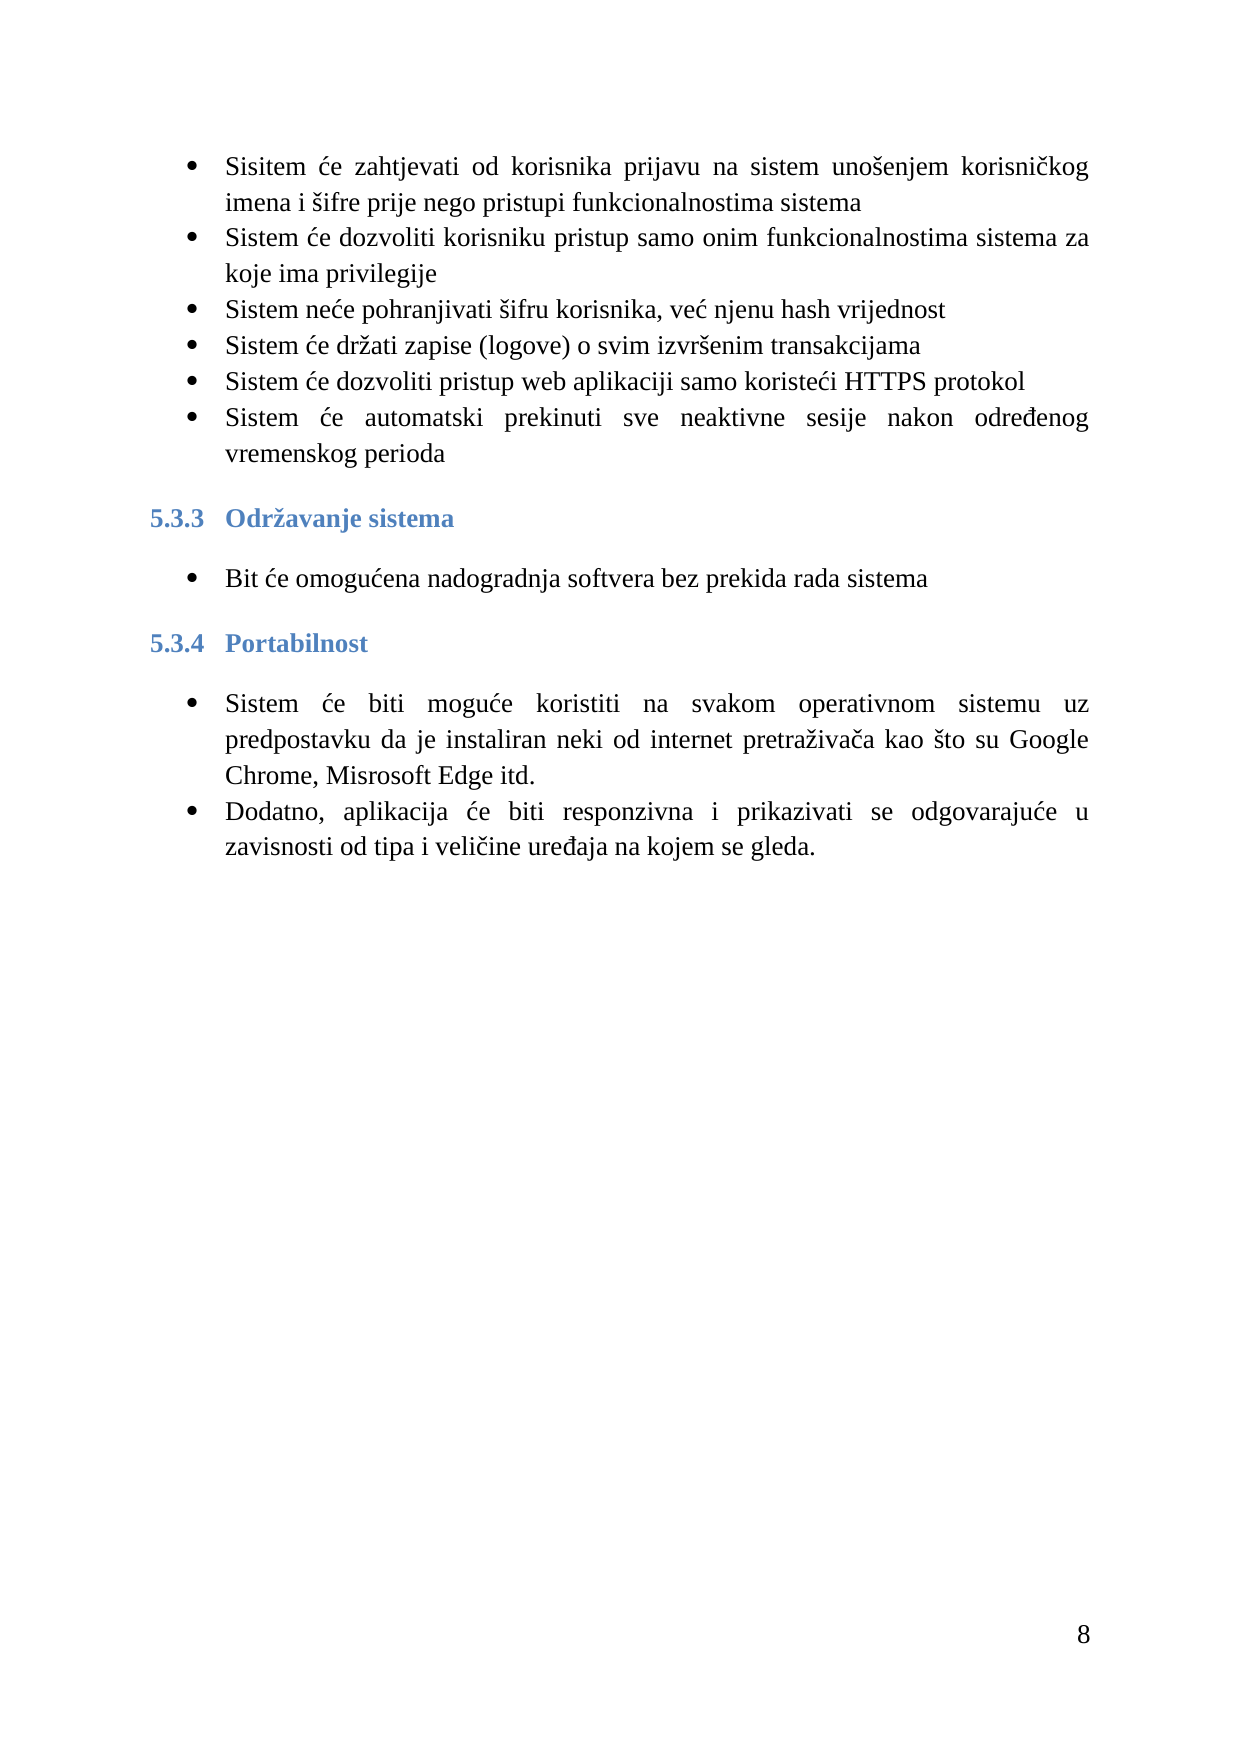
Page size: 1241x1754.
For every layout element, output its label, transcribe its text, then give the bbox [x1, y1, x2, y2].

subtitle Portabilnost [150, 627, 1090, 658]
subtitle Održavanje sistema [150, 502, 1090, 533]
list Sistem će dozvoliti korisniku pristup samo onim funkcionalnostima sistema za koje ima privilegije [187, 222, 1090, 288]
list Sistem neće pohranjivati šifru korisnika, već njenu hash vrijednost [187, 293, 1090, 324]
list Sistem će držati zapise (logove) o svim izvršenim transakcijama [187, 329, 1090, 360]
list Sistem će dozvoliti pristup web aplikaciji samo koristeći HTTPS protokol [187, 365, 1090, 396]
list Sistem će automatski prekinuti sve neaktivne sesije nakon određenog vremenskog perioda [187, 401, 1090, 468]
list Sisitem će zahtjevati od korisnika prijavu na sistem unošenjem korisničkog imena i šifre prije nego pristupi funkcionalnostima sistema [187, 150, 1090, 217]
list Bit će omogućena nadogradnja softvera bez prekida rada sistema [187, 562, 1090, 593]
list Dodatno, aplikacija će biti responzivna i prikazivati se odgovarajuće u zavisnosti od tipa i veličine uređaja na kojem se gleda. [187, 795, 1090, 862]
list Sistem će biti moguće koristiti na svakom operativnom sistemu uz predpostavku da je instaliran neki od internet pretraživača kao što su Google Chrome, Misrosoft Edge itd. [187, 687, 1090, 790]
